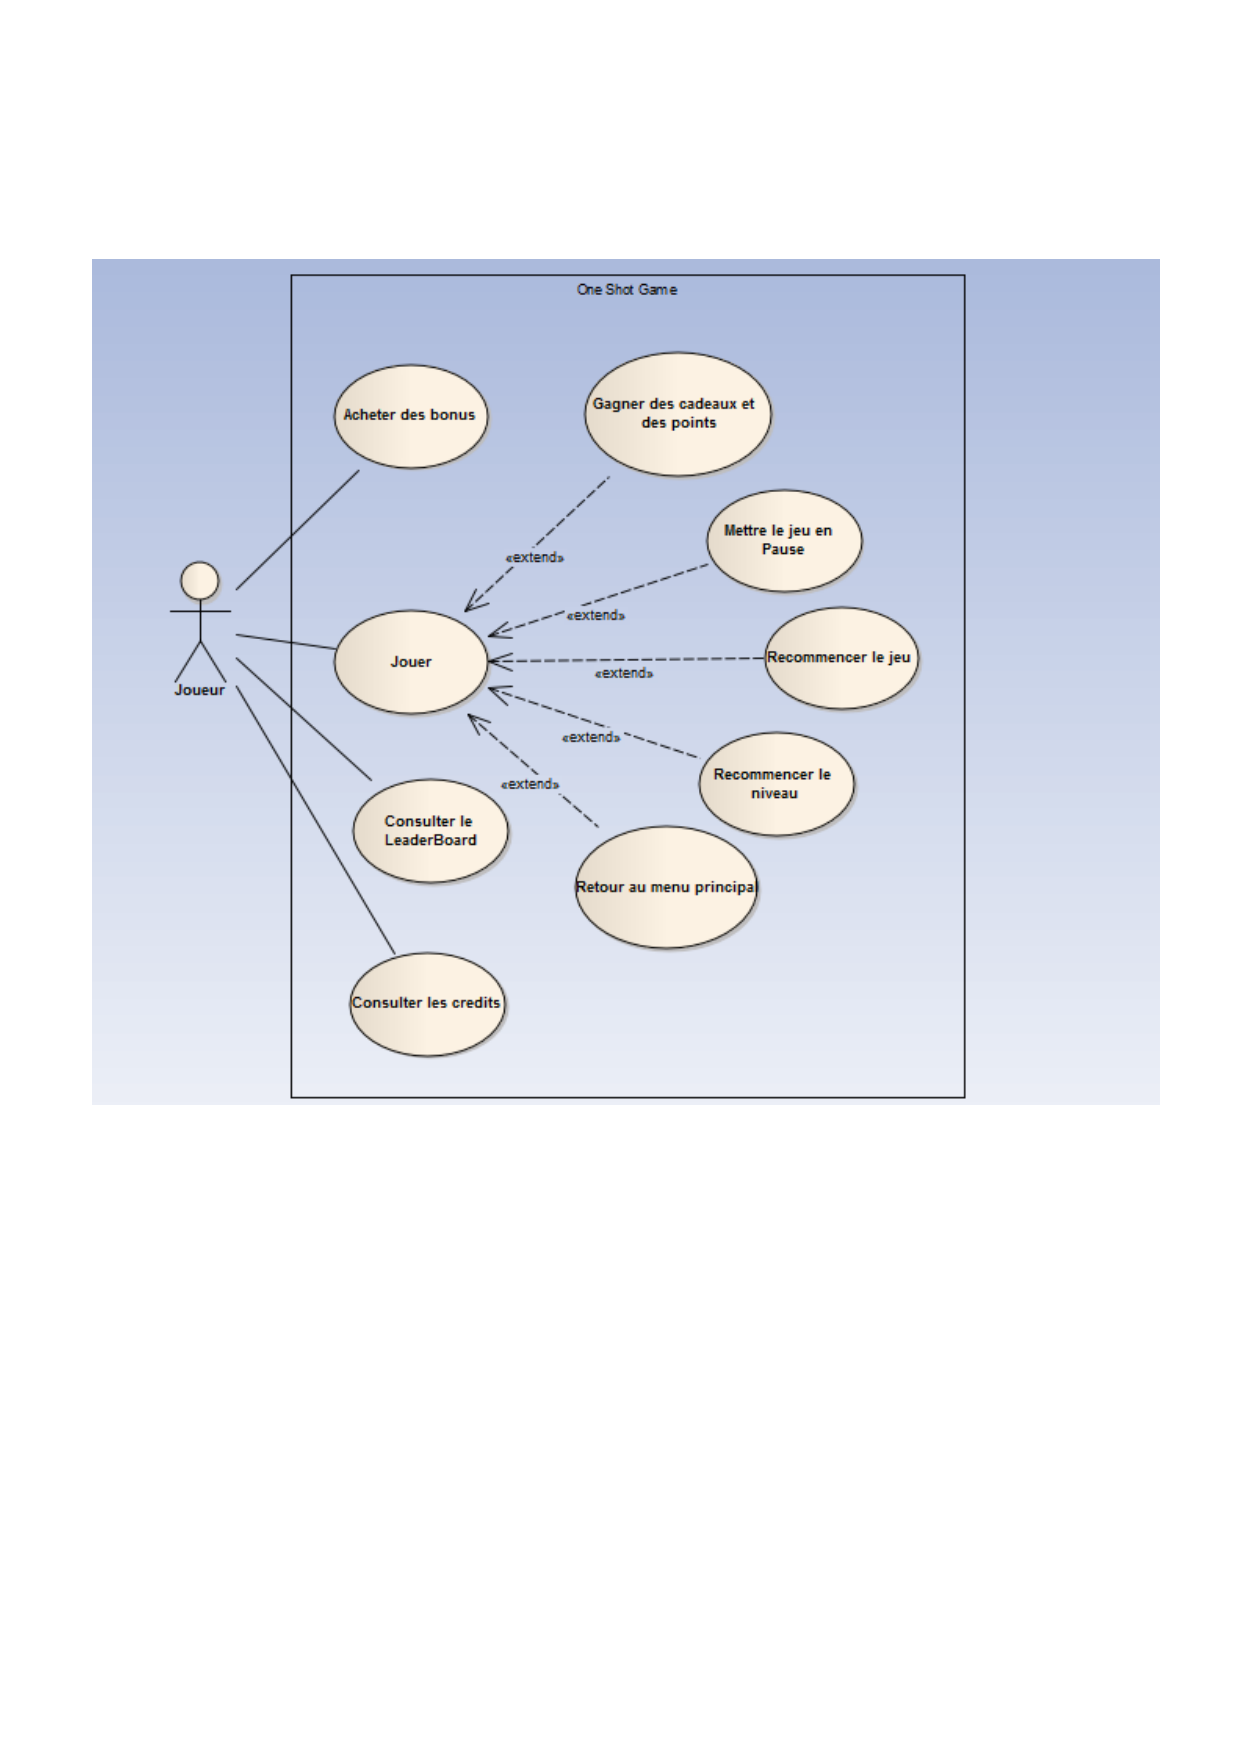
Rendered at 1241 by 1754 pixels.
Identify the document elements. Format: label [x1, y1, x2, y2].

picture [92, 259, 1160, 1105]
